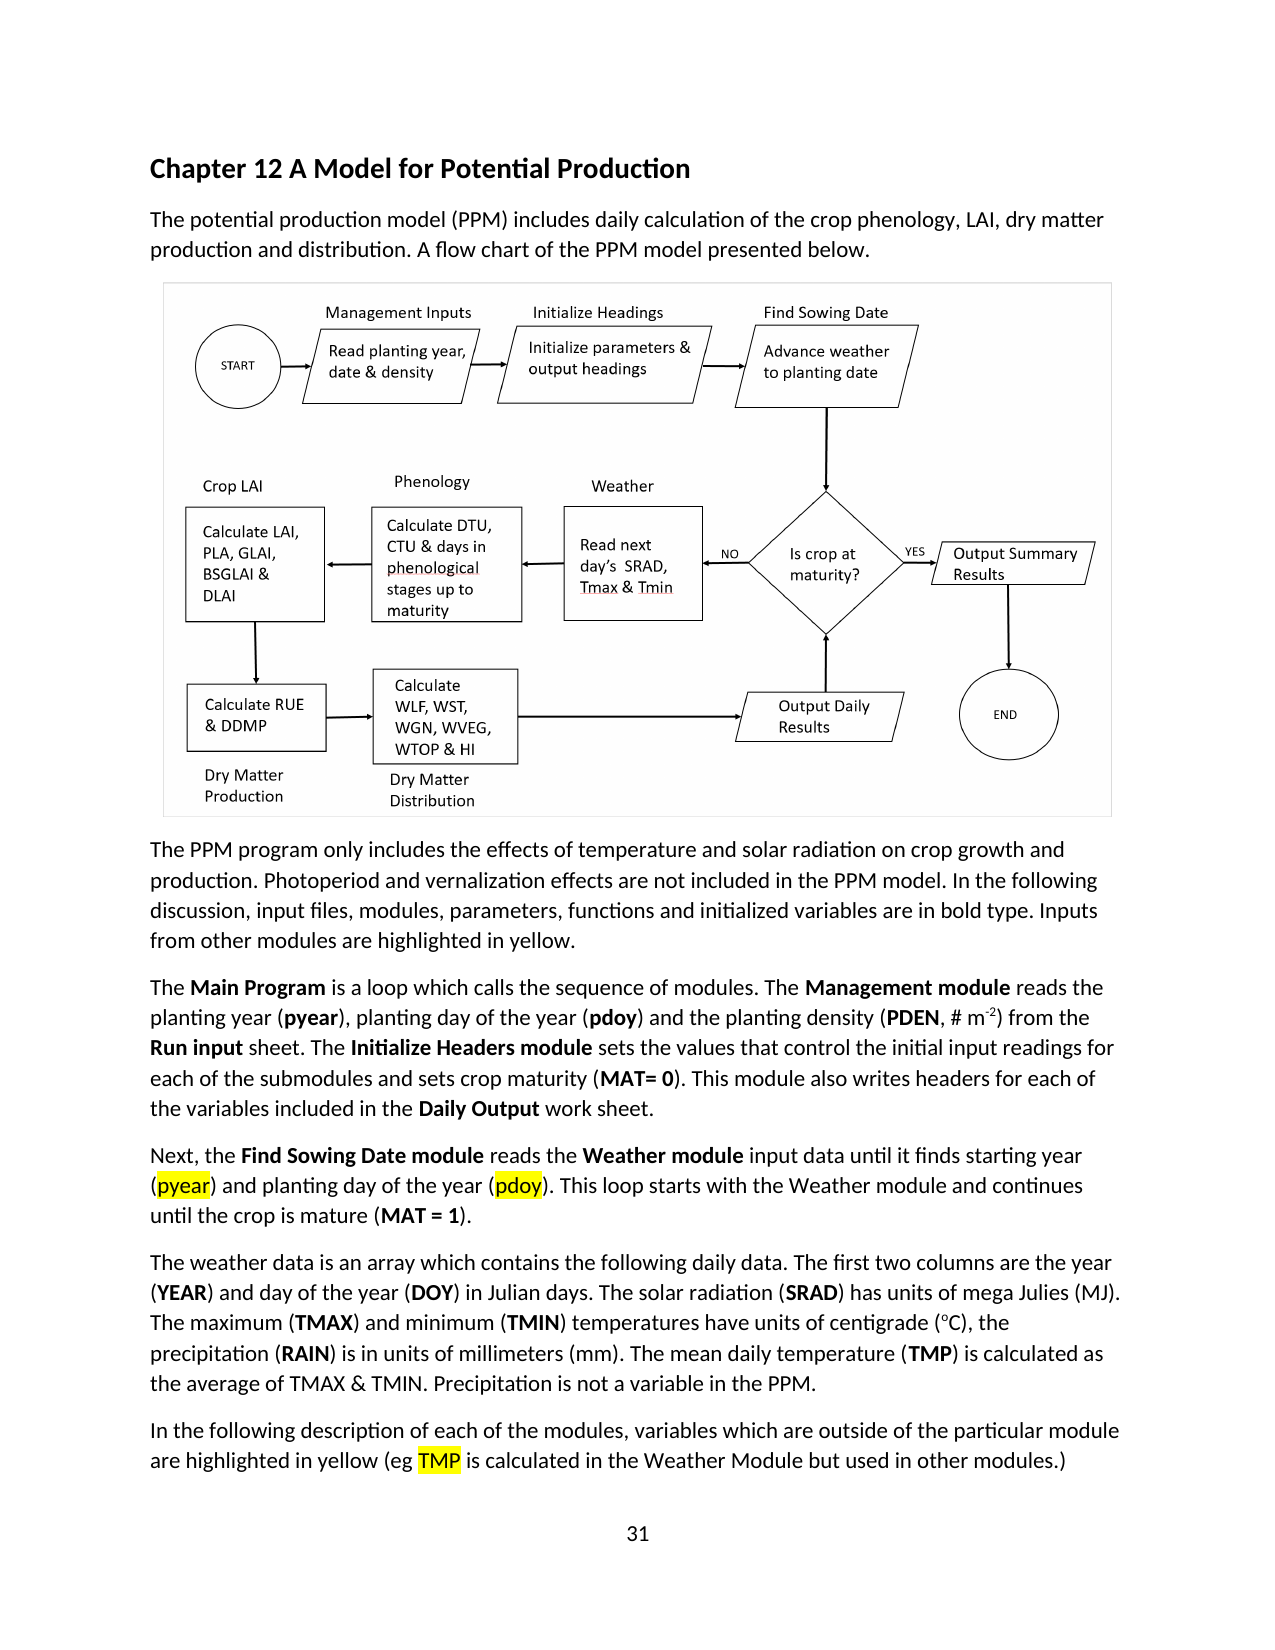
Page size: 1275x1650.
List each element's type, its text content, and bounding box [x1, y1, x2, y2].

text The PPM program only includes the effects of temperature and solar radiation on crop growth and production. Photoperiod and vernalization effects are not included in the PPM model. In the following discussion, input files, modules, parameters, functions and initialized variables are in bold type. Inputs from other modules are highlighted in yellow. [150, 836, 1125, 954]
picture [163, 282, 1112, 817]
text Next, the Find Sowing Date module reads the Weather module input data until it finds starting year (pyear) and planting day of the year (pdoy). This loop starts with the Weather module and continues until the crop is mature (MAT = 1). [150, 1141, 1125, 1229]
text In the following description of each of the modules, variables which are outside of the particular module are highlighted in yellow (eg TMP is calculated in the Weather Module but used in other modules.) [150, 1416, 1125, 1474]
text The Main Program is a loop which calls the sequence of modules. The Management module reads the planting year (pyear), planting day of the year (pdoy) and the planting density (PDEN, # m-2) from the Run input sheet. The Initialize Headers module sets the values that control the initial input readings for each of the submodules and sets crop maturity (MAT= 0). This module also writes headers for each of the variables included in the Daily Output work sheet. [150, 973, 1125, 1122]
text The weather data is an array which contains the following daily data. The first two columns are the year (YEAR) and day of the year (DOY) in Julian days. The solar radiation (SRAD) has units of mega Julies (MJ). The maximum (TMAX) and minimum (TMIN) temperatures have units of centigrade (oC), the precipitation (RAIN) is in units of millimeters (mm). The mean daily temperature (TMP) is calculated as the average of TMAX & TMIN. Precipitation is not a variable in the PPM. [150, 1248, 1125, 1397]
text The potential production model (PPM) includes daily calculation of the crop phenology, LAI, dry matter production and distribution. A flow chart of the PPM model presented below. [150, 205, 1125, 263]
text Chapter 12 A Model for Potential Production [150, 150, 1125, 186]
